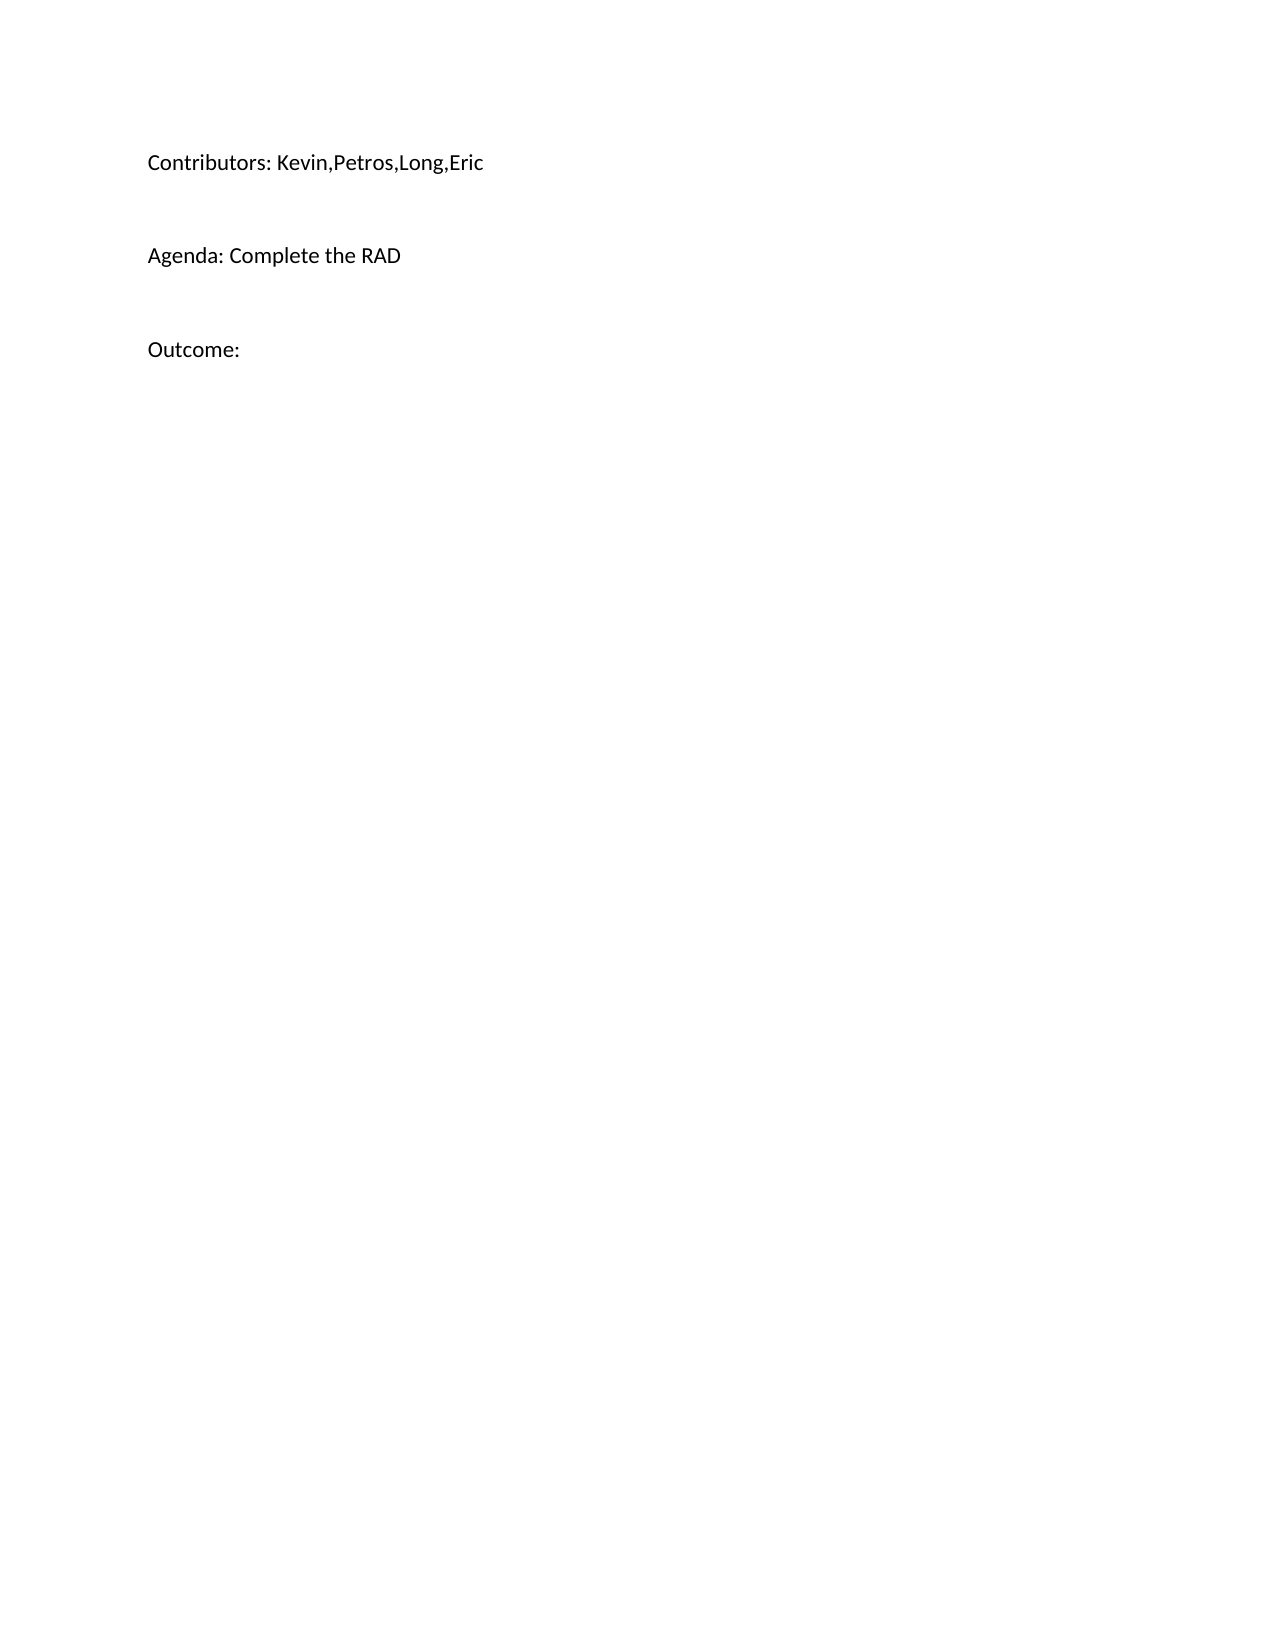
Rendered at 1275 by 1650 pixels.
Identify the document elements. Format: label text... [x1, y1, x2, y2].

text Contributors: Kevin,Petros,Long,Eric [148, 148, 1127, 176]
text Outcome: [148, 335, 1127, 363]
text Agenda: Complete the RAD [148, 241, 1127, 269]
